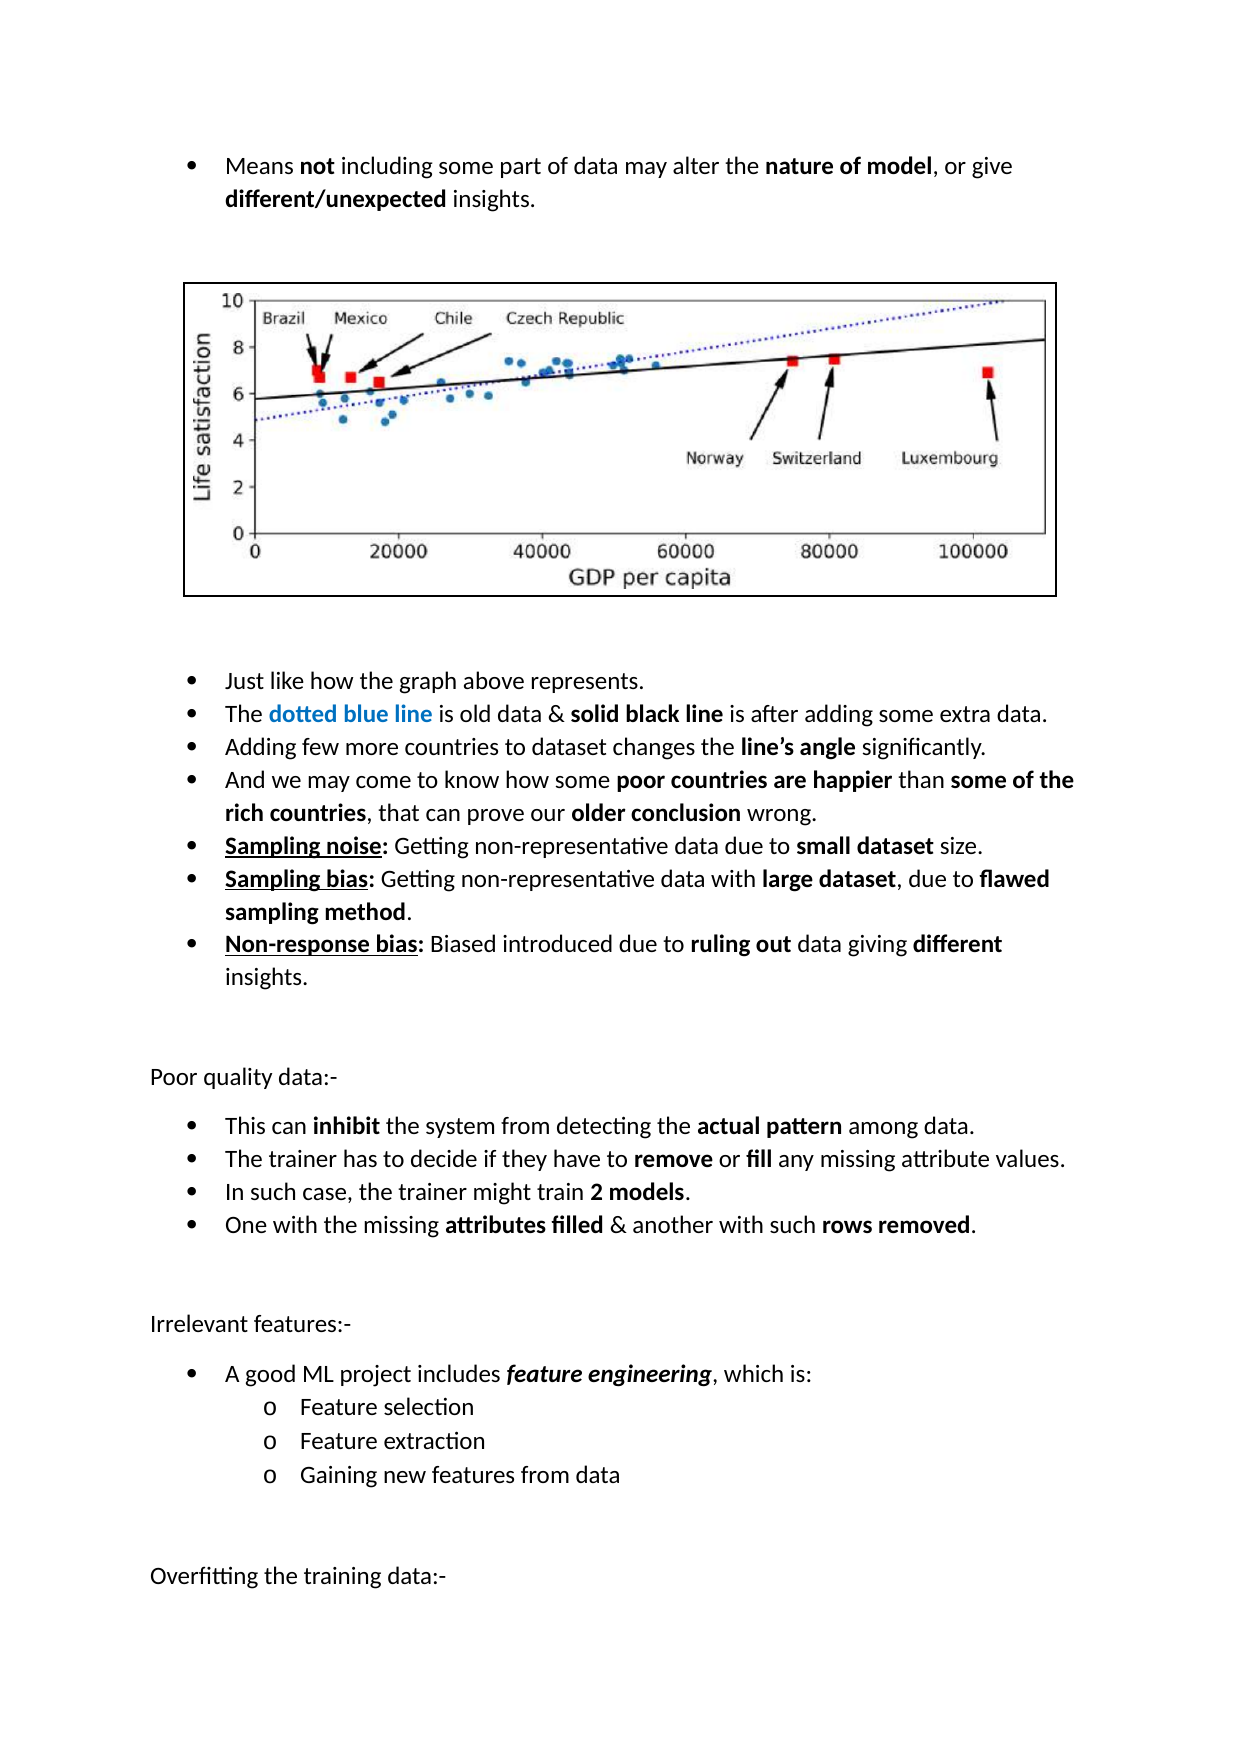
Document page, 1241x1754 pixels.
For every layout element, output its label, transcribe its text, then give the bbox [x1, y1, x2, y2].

text Overfitting the training data:- [150, 1560, 1090, 1590]
list Non-response bias: Biased introduced due to ruling out data giving different insights. [187, 929, 1090, 992]
list The trainer has to decide if they have to remove or fill any missing attribute values. [187, 1143, 1090, 1174]
list And we may come to know how some poor countries are happier than some of the rich countries, that can prove our older conclusion wrong. [187, 764, 1090, 827]
text Poor quality data:- [150, 1061, 1090, 1091]
list In such case, the trainer might train 2 models. [187, 1176, 1090, 1207]
list Feature selection [262, 1391, 1090, 1422]
list One with the missing attributes filled & another with such rows removed. [187, 1209, 1090, 1239]
list Feature extraction [262, 1425, 1090, 1457]
picture [185, 284, 1055, 595]
list A good ML project includes feature engineering, which is: [187, 1358, 1090, 1388]
list Adding few more countries to dataset changes the line’s angle significantly. [187, 731, 1090, 762]
list The dotted blue line is old data & solid black line is after adding some extra data. [187, 698, 1090, 729]
list Gaining new features from data [262, 1459, 1090, 1491]
list Means not including some part of data may alter the nature of model, or give different/unexpected insights. [187, 150, 1090, 213]
text Irrelevant features:- [150, 1308, 1090, 1339]
list Sampling noise: Getting non-representative data due to small dataset size. [187, 830, 1090, 860]
list This can inhibit the system from detecting the actual pattern among data. [187, 1110, 1090, 1141]
list Sampling bias: Getting non-representative data with large dataset, due to flawed sampling method. [187, 863, 1090, 926]
list Just like how the graph above represents. [187, 665, 1090, 696]
